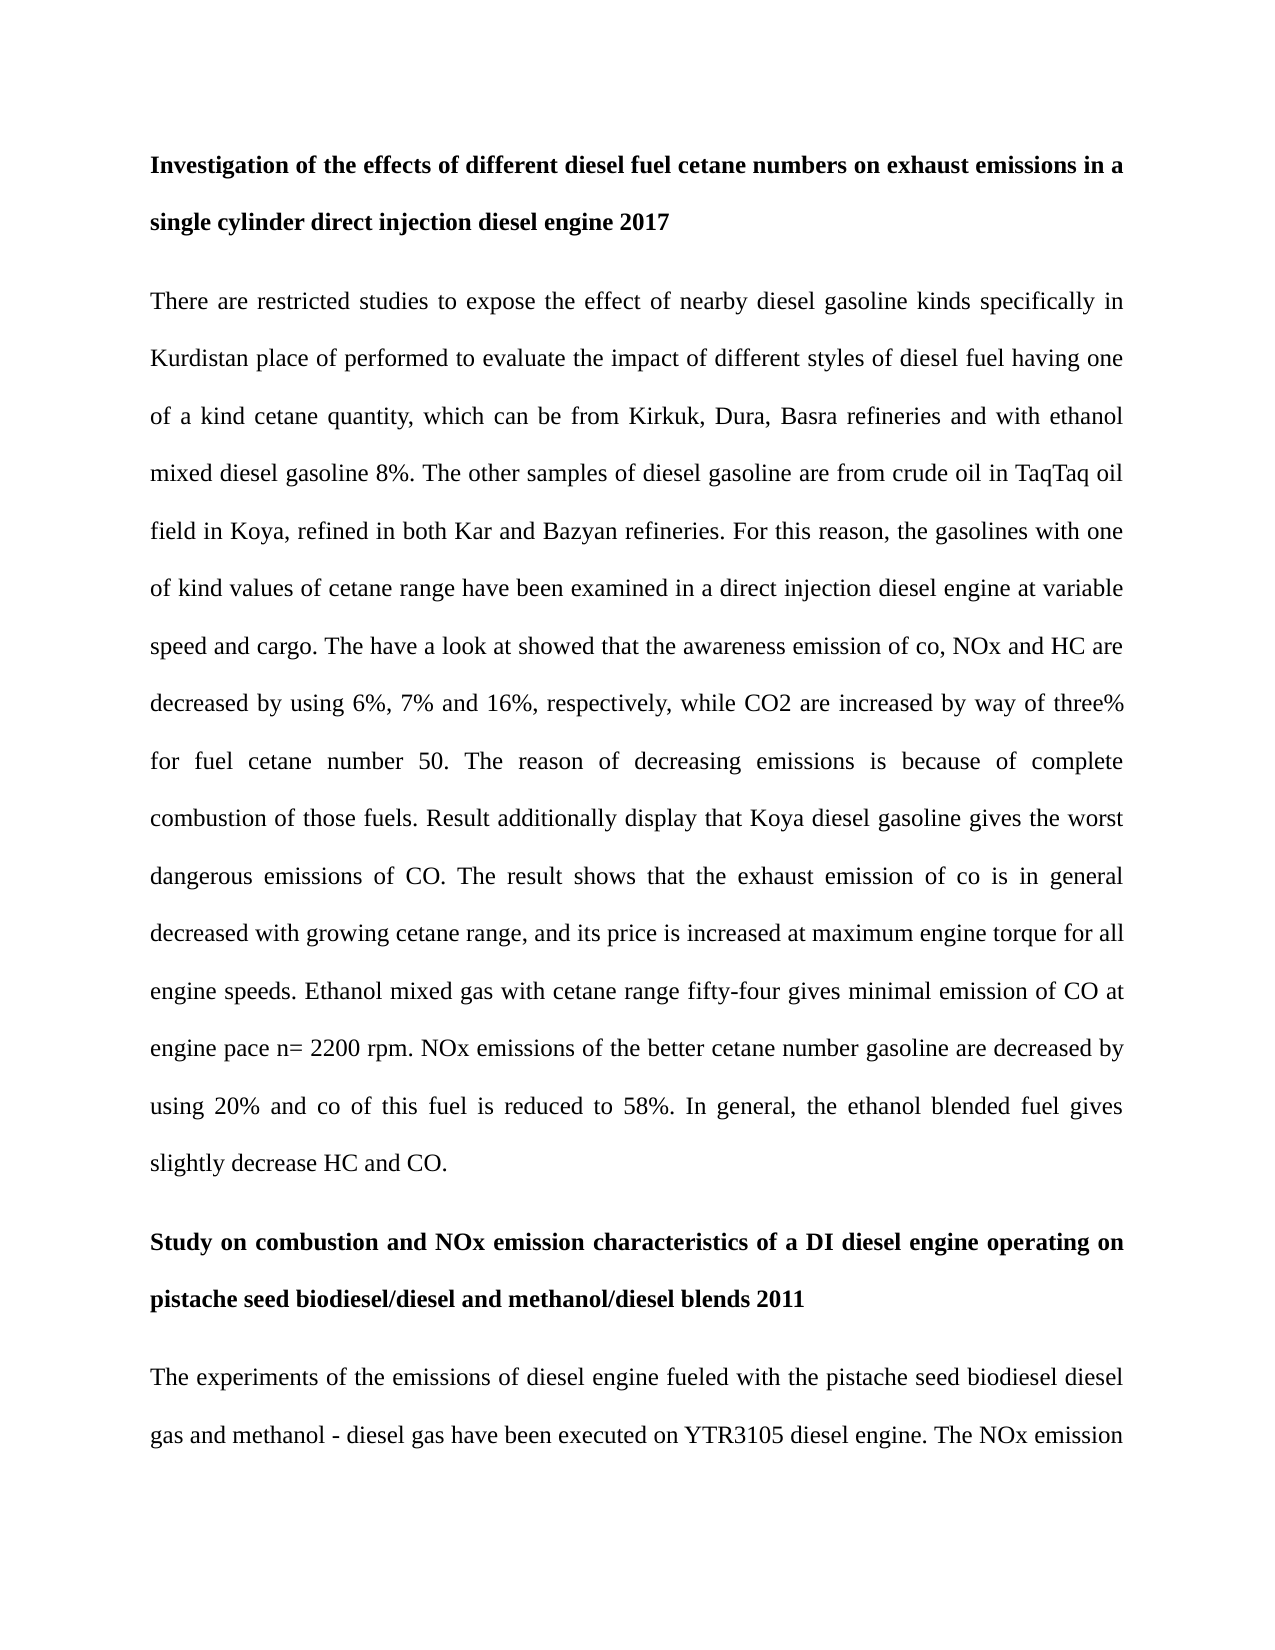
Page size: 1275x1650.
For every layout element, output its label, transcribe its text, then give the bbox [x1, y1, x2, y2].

text Study on combustion and NOx emission characteristics of a DI diesel engine operating on pistache seed biodiesel/diesel and methanol/diesel blends 2011 [150, 1227, 1125, 1313]
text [150, 1362, 1125, 1449]
text Investigation of the effects of different diesel fuel cetane numbers on exhaust emissions in a single cylinder direct injection diesel engine 2017 [150, 150, 1125, 236]
text There are restricted studies to expose the effect of nearby diesel gasoline kinds specifically in Kurdistan place of performed to evaluate the impact of different styles of diesel fuel having one of a kind cetane quantity, which can be from Kirkuk, Dura, Basra refineries and with ethanol mixed diesel gasoline 8%. The other samples of diesel gasoline are from crude oil in TaqTaq oil field in Koya, refined in both Kar and Bazyan refineries. For this reason, the gasolines with one of kind values of cetane range have been examined in a direct injection diesel engine at variable speed and cargo. The have a look at showed that the awareness emission of co, NOx and HC are decreased by using 6%, 7% and 16%, respectively, while CO2 are increased by way of three% for fuel cetane number 50. The reason of decreasing emissions is because of complete combustion of those fuels. Result additionally display that Koya diesel gasoline gives the worst dangerous emissions of CO. The result shows that the exhaust emission of co is in general decreased with growing cetane range, and its price is increased at maximum engine torque for all engine speeds. Ethanol mixed gas with cetane range fifty-four gives minimal emission of CO at engine pace n= 2200 rpm. NOx emissions of the better cetane number gasoline are decreased by using 20% and co of this fuel is reduced to 58%. In general, the ethanol blended fuel gives slightly decrease HC and CO. [150, 286, 1125, 1177]
